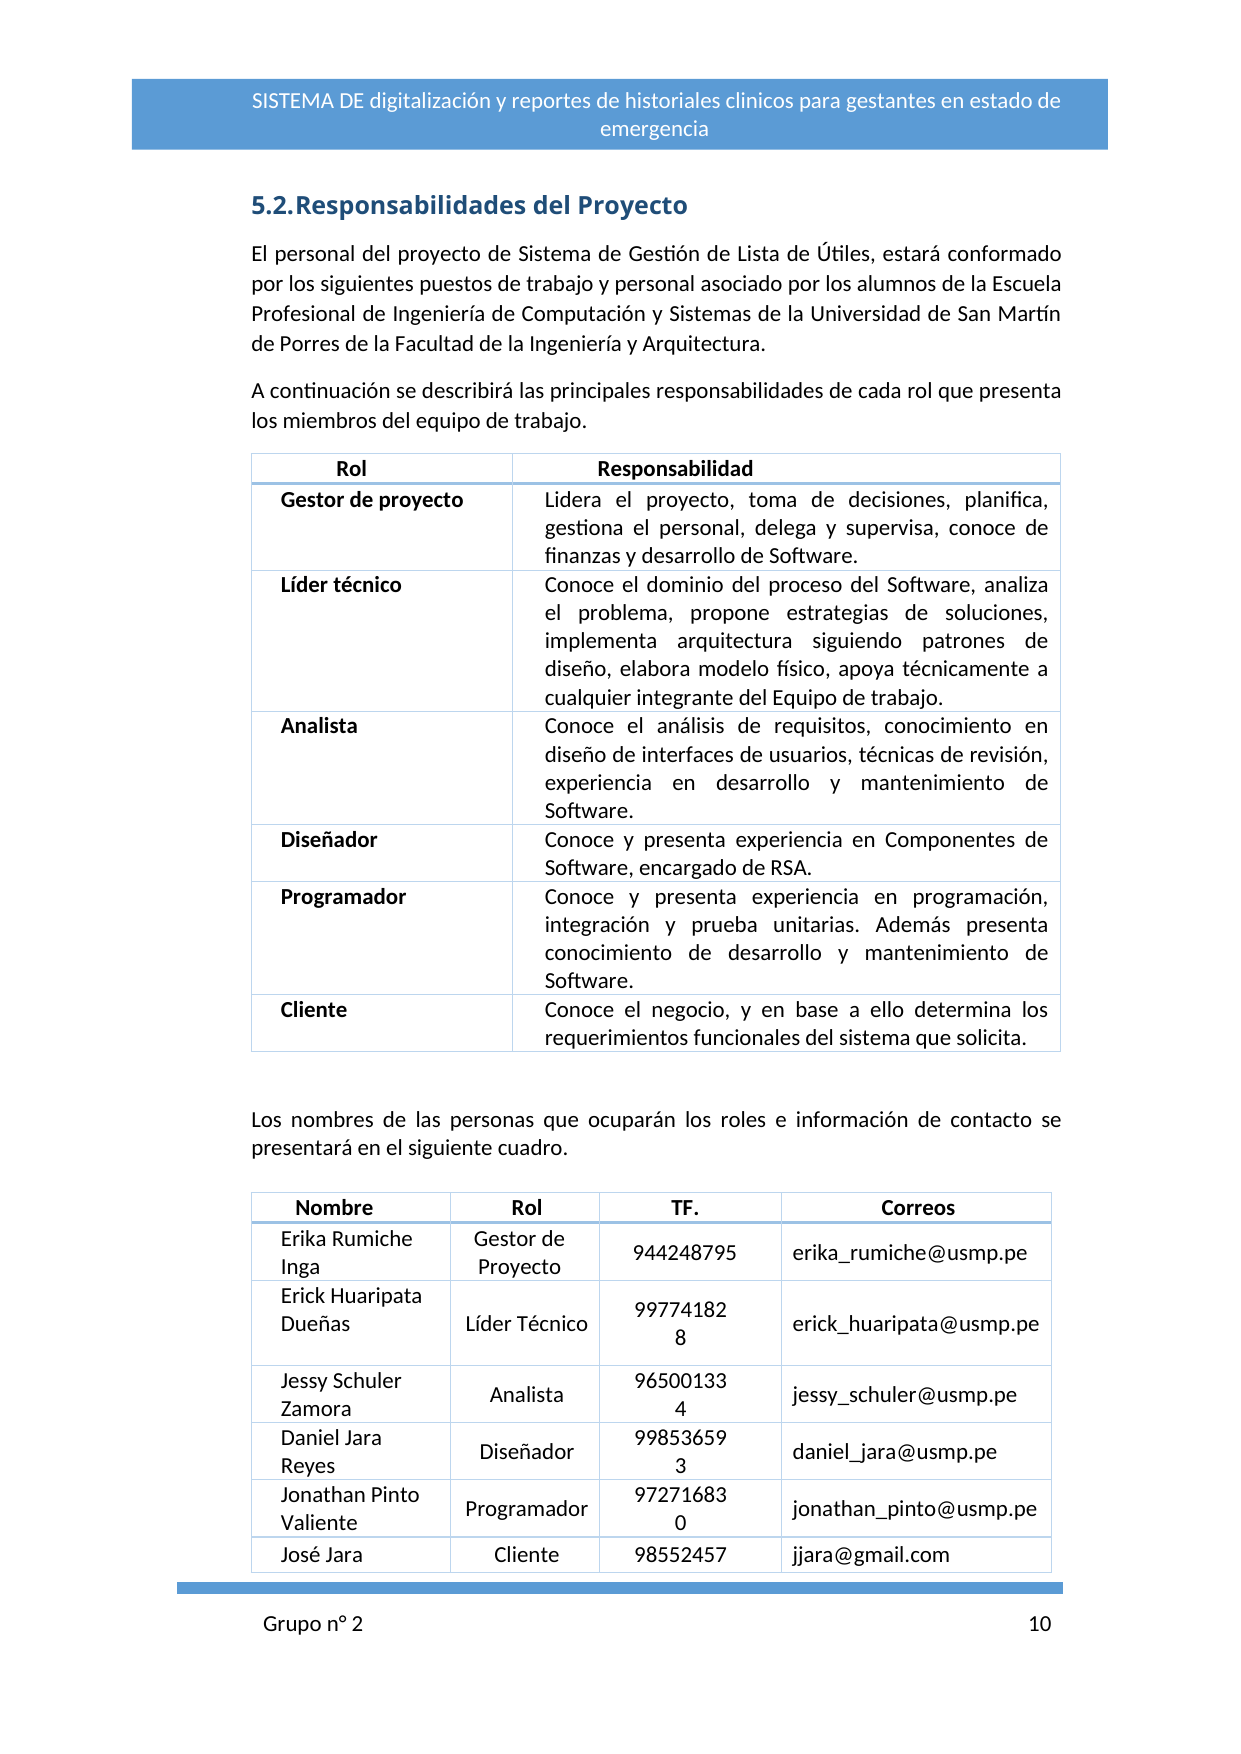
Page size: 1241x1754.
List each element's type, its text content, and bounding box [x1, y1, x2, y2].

table_cell Gestor de Proyecto [451, 1224, 599, 1280]
table_cell Conoce el negocio, y en base a ello determina los requerimientos funcionales del sistema que solicita. [513, 995, 1060, 1051]
table_cell erick_huaripata@usmp.pe [782, 1281, 1051, 1365]
text Los nombres de las personas que ocuparán los roles e información de contacto se presentará en el siguiente cuadro. [251, 1105, 1063, 1161]
table_cell 944248795 [600, 1224, 781, 1280]
table_cell Analista [252, 712, 512, 824]
subtitle Responsabilidades del Proyecto [251, 188, 1063, 222]
table_cell Conoce el análisis de requisitos, conocimiento en diseño de interfaces de usuarios, técnicas de revisión, experiencia en desarrollo y mantenimiento de Software. [513, 712, 1060, 824]
table_cell jessy_schuler@usmp.pe [782, 1366, 1051, 1422]
table_header Rol [252, 454, 512, 482]
table_cell 985524578 [600, 1538, 781, 1572]
table_cell Diseñador [451, 1423, 599, 1479]
table_cell jjara@gmail.com [782, 1538, 1051, 1572]
table_header Rol [451, 1193, 599, 1221]
table_cell José Jara [252, 1538, 450, 1572]
table_header TF. [600, 1193, 781, 1221]
table_cell Programador [451, 1480, 599, 1536]
table_cell Analista [451, 1366, 599, 1422]
table_cell Erick Huaripata Dueñas [252, 1281, 450, 1365]
text El personal del proyecto de Sistema de Gestión de Lista de Útiles, estará conformado por los siguientes puestos de trabajo y personal asociado por los alumnos de la Escuela Profesional de Ingeniería de Computación y Sistemas de la Universidad de San Martín de Porres de la Facultad de la Ingeniería y Arquitectura. [251, 239, 1063, 357]
table_cell Cliente [252, 995, 512, 1051]
table_header Correos [782, 1193, 1051, 1221]
table_cell 972716830 [600, 1480, 781, 1536]
table_cell Líder técnico [252, 571, 512, 711]
table_cell erika_rumiche@usmp.pe [782, 1224, 1051, 1280]
table_cell Líder Técnico [451, 1281, 599, 1365]
table_cell 965001334 [600, 1366, 781, 1422]
text A continuación se describirá las principales responsabilidades de cada rol que presenta los miembros del equipo de trabajo. [251, 376, 1063, 434]
table_cell 997741828 [600, 1281, 781, 1365]
table_cell Lidera el proyecto, toma de decisiones, planifica, gestiona el personal, delega y supervisa, conoce de finanzas y desarrollo de Software. [513, 485, 1060, 569]
table_cell Diseñador [252, 825, 512, 881]
table_cell Gestor de proyecto [252, 485, 512, 569]
table_cell Cliente [451, 1538, 599, 1572]
table_cell Programador [252, 882, 512, 994]
table_cell Daniel Jara Reyes [252, 1423, 450, 1479]
table_cell Jessy Schuler Zamora [252, 1366, 450, 1422]
table_header Nombre [252, 1193, 450, 1221]
table_cell Conoce y presenta experiencia en programación, integración y prueba unitarias. Además presenta conocimiento de desarrollo y mantenimiento de Software. [513, 882, 1060, 994]
table_cell 998536593 [600, 1423, 781, 1479]
table_cell Erika Rumiche Inga [252, 1224, 450, 1280]
table_cell Jonathan Pinto Valiente [252, 1480, 450, 1536]
table_cell Conoce y presenta experiencia en Componentes de Software, encargado de RSA. [513, 825, 1060, 881]
table_header Responsabilidad [513, 454, 1060, 482]
table_cell Conoce el dominio del proceso del Software, analiza el problema, propone estrategias de soluciones, implementa arquitectura siguiendo patrones de diseño, elabora modelo físico, apoya técnicamente a cualquier integrante del Equipo de trabajo. [513, 571, 1060, 711]
table_cell jonathan_pinto@usmp.pe [782, 1480, 1051, 1536]
table_cell daniel_jara@usmp.pe [782, 1423, 1051, 1479]
